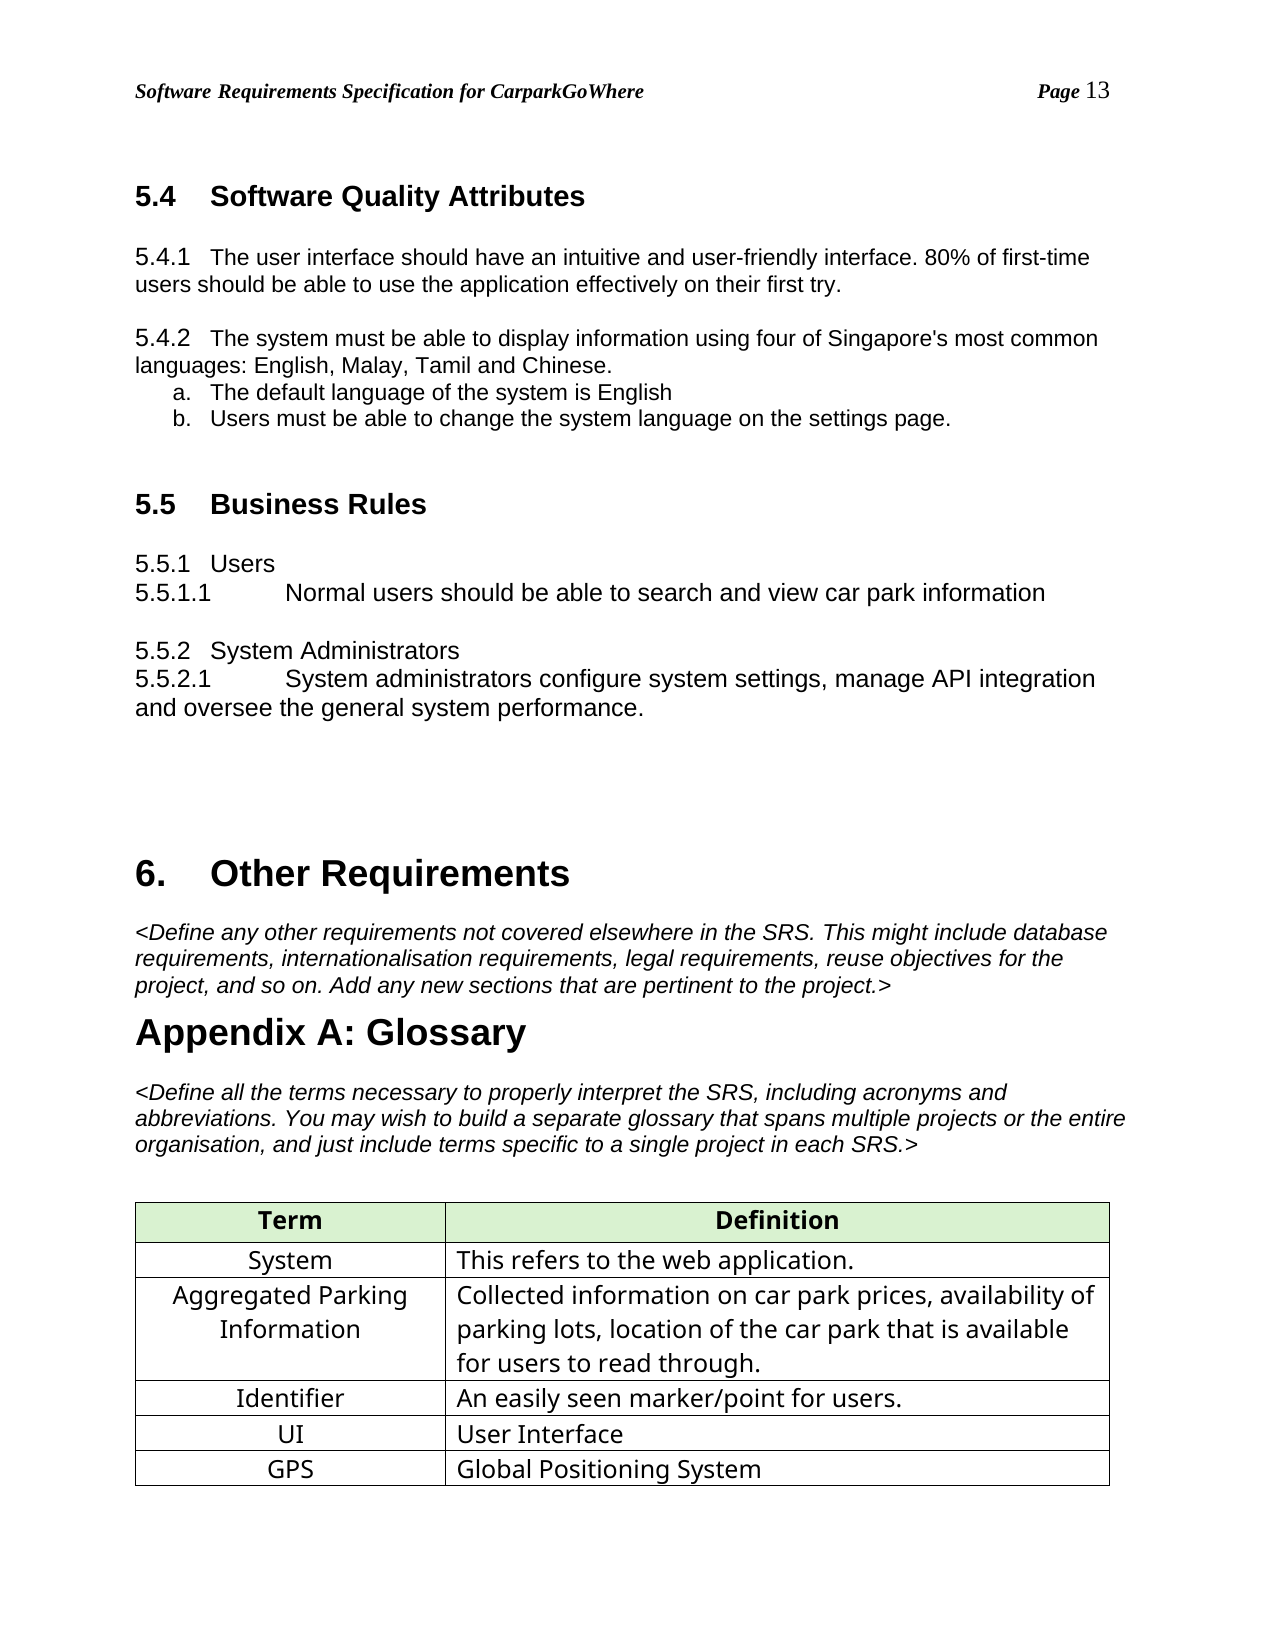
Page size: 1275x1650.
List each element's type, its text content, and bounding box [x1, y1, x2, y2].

text Appendix A: Glossary [135, 1011, 1140, 1054]
table_cell Collected information on car park prices, availability of parking lots, location of the car park that is available for users to read through. [446, 1278, 1109, 1380]
table_cell GPS [136, 1451, 445, 1485]
table_cell Aggregated Parking Information [136, 1278, 445, 1380]
list System Administrators [135, 636, 1140, 664]
table_cell Global Positioning System [446, 1451, 1109, 1485]
list System administrators configure system settings, manage API integration and oversee the general system performance. [135, 664, 1140, 722]
text <Define any other requirements not covered elsewhere in the SRS. This might include database requirements, internationalisation requirements, legal requirements, reuse objectives for the project, and so on. Add any new sections that are pertinent to the project.> [135, 919, 1140, 998]
table_cell An easily seen marker/point for users. [446, 1381, 1109, 1415]
text <Define all the terms necessary to properly interpret the SRS, including acronyms and abbreviations. You may wish to build a separate glossary that spans multiple projects or the entire organisation, and just include terms specific to a single project in each SRS.> [135, 1079, 1140, 1158]
table_header Definition [446, 1203, 1109, 1242]
table_cell This refers to the web application. [446, 1243, 1109, 1277]
table_cell System [136, 1243, 445, 1277]
list The default language of the system is English [172, 378, 1140, 405]
list The user interface should have an intuitive and user-friendly interface. 80% of first-time users should be able to use the application effectively on their first try. [135, 242, 1140, 297]
list Normal users should be able to search and view car park information [135, 578, 1140, 607]
subtitle Software Quality Attributes [135, 179, 1140, 213]
table_cell User Interface [446, 1416, 1109, 1450]
list Users must be able to change the system language on the settings page. [172, 405, 1140, 431]
list Users [135, 549, 1140, 578]
table_cell UI [136, 1416, 445, 1450]
table_cell Identifier [136, 1381, 445, 1415]
subtitle Business Rules [135, 487, 1140, 520]
subtitle Other Requirements [135, 851, 1140, 894]
list The system must be able to display information using four of Singapore's most common languages: English, Malay, Tamil and Chinese. [135, 323, 1140, 378]
table_header Term [136, 1203, 445, 1242]
